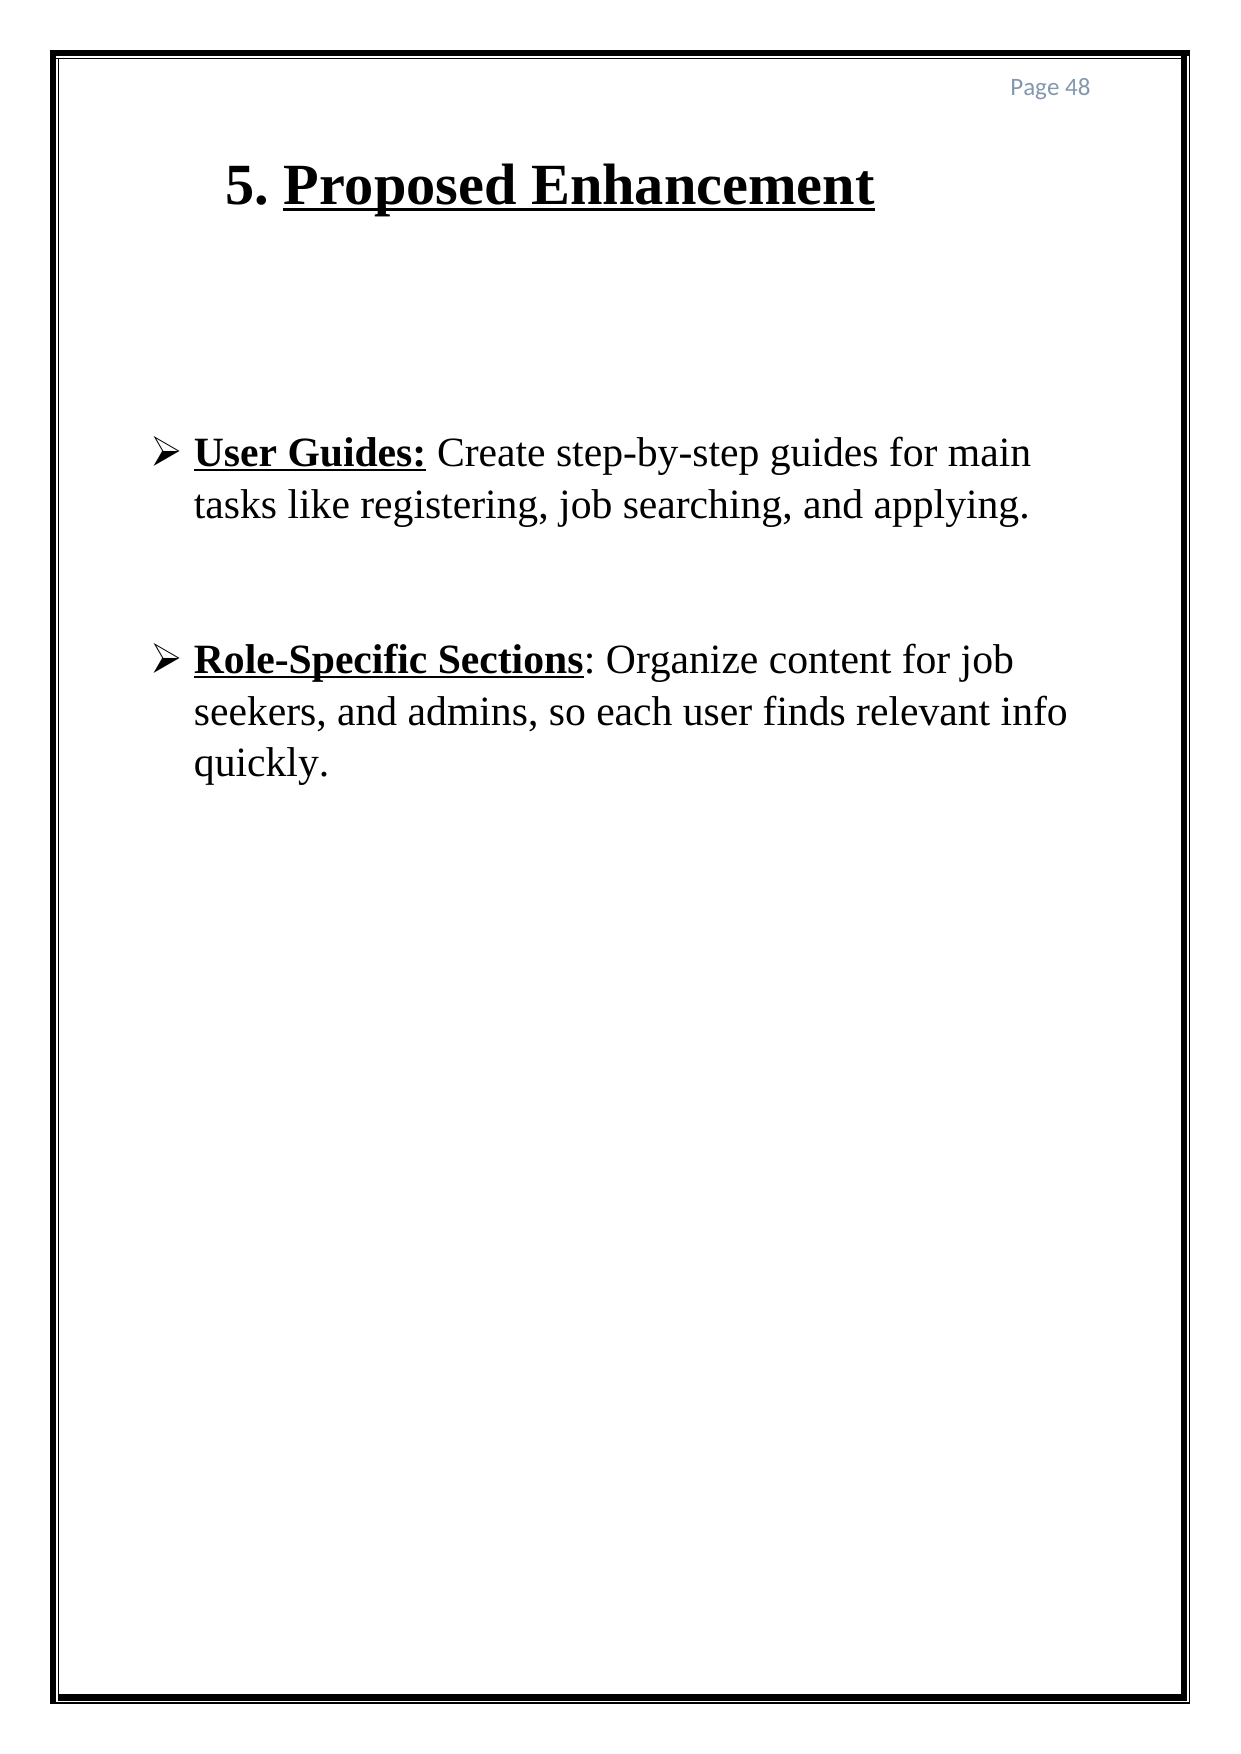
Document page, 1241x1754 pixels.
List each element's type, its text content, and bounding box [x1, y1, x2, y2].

list Proposed Enhancement [225, 150, 1090, 217]
list Role-Specific Sections: Organize content for job seekers, and admins, so each user finds relevant info quickly. [150, 634, 1090, 786]
list User Guides: Create step-by-step guides for main tasks like registering, job searching, and applying. [150, 427, 1090, 527]
